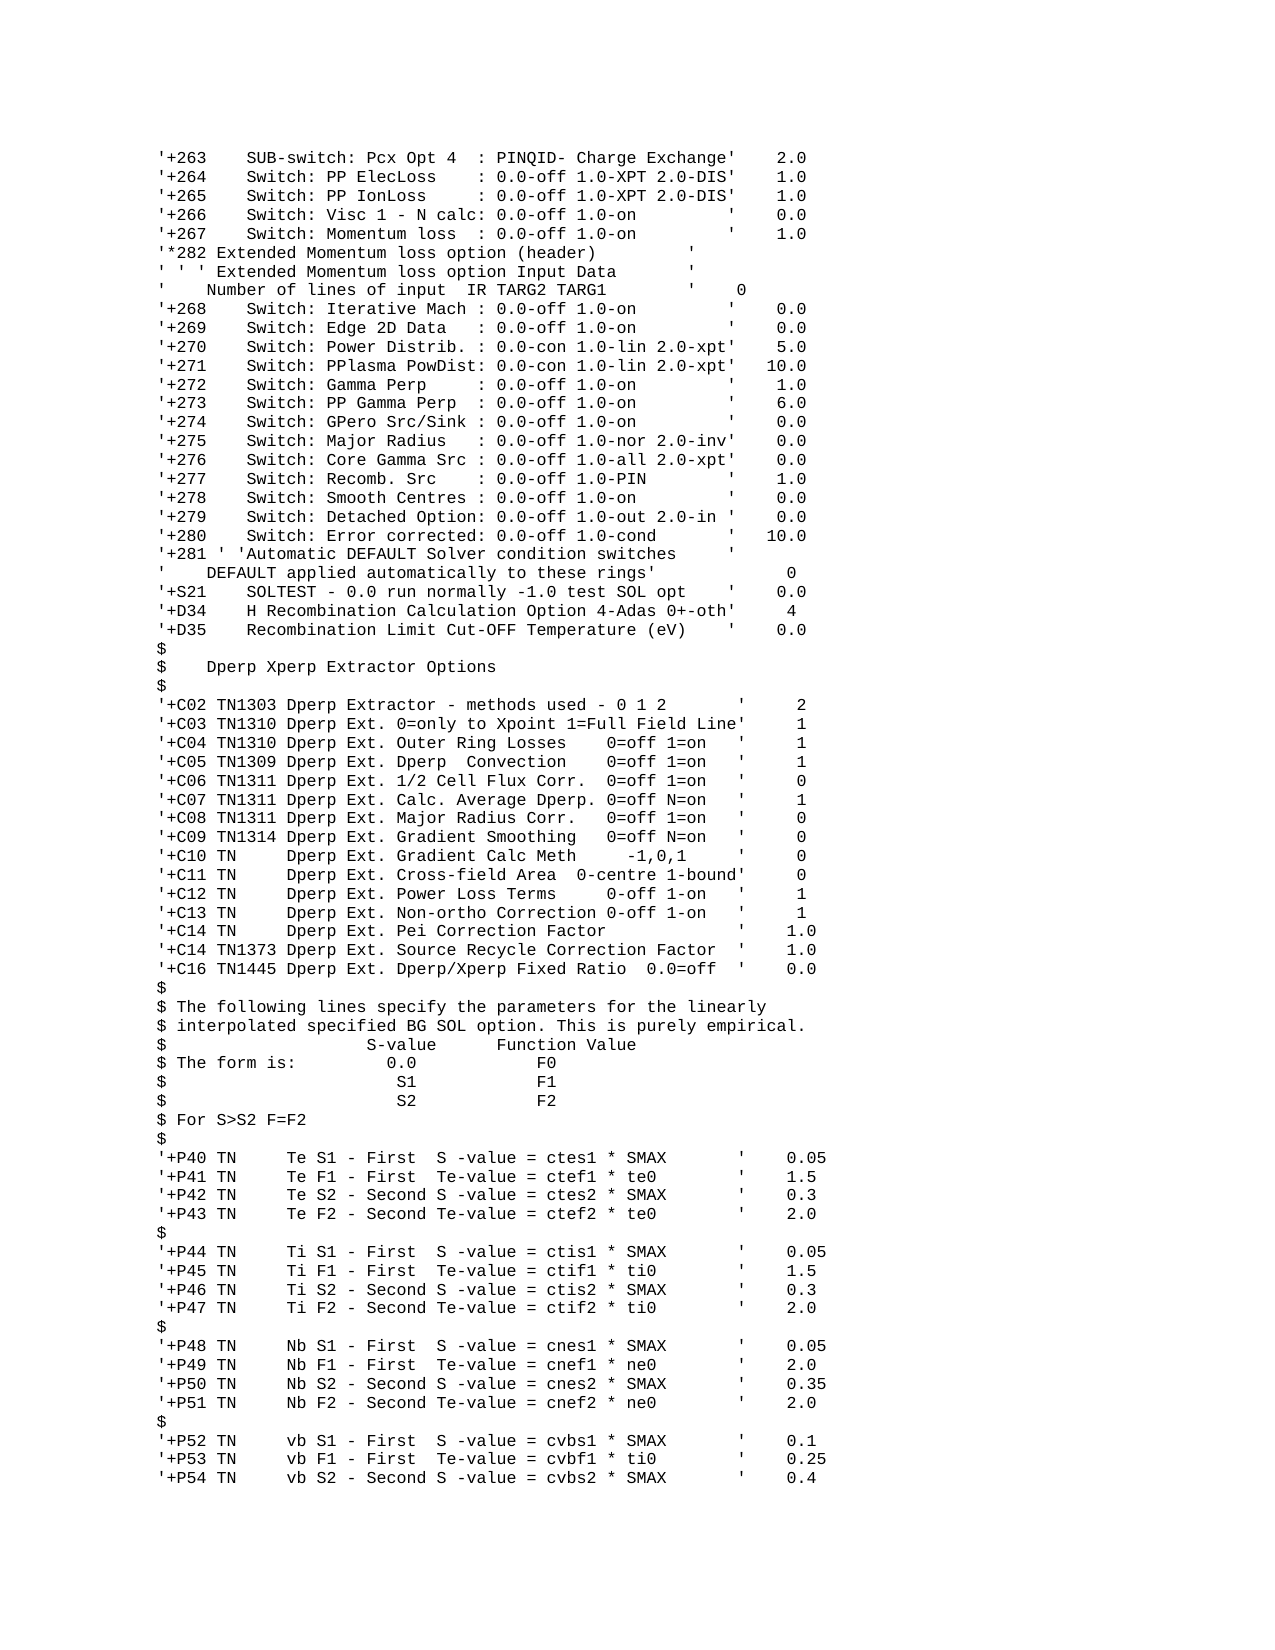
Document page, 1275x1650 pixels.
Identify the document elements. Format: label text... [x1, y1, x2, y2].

text $ S2 F2 [156, 1093, 1118, 1112]
text '+263 SUB-switch: Pcx Opt 4 : PINQID- Charge Exchange' 2.0 [156, 150, 1118, 169]
text '+C10 TN Dperp Ext. Gradient Calc Meth -1,0,1 ' 0 [156, 848, 1118, 866]
text '+278 Switch: Smooth Centres : 0.0-off 1.0-on ' 0.0 [156, 489, 1118, 508]
text ' ' ' Extended Momentum loss option Input Data ' [156, 263, 1118, 282]
text '+P43 TN Te F2 - Second Te-value = ctef2 * te0 ' 2.0 [156, 1206, 1118, 1225]
text '+273 Switch: PP Gamma Perp : 0.0-off 1.0-on ' 6.0 [156, 395, 1118, 414]
text '+D35 Recombination Limit Cut-OFF Temperature (eV) ' 0.0 [156, 621, 1118, 640]
text $ The following lines specify the parameters for the linearly [156, 998, 1118, 1017]
text '+274 Switch: GPero Src/Sink : 0.0-off 1.0-on ' 0.0 [156, 414, 1118, 433]
text '+C09 TN1314 Dperp Ext. Gradient Smoothing 0=off N=on ' 0 [156, 829, 1118, 848]
text $ For S>S2 F=F2 [156, 1112, 1118, 1130]
text $ The form is: 0.0 F0 [156, 1055, 1118, 1074]
text '+P44 TN Ti S1 - First S -value = ctis1 * SMAX ' 0.05 [156, 1243, 1118, 1262]
text $ [156, 1225, 1118, 1243]
text '+269 Switch: Edge 2D Data : 0.0-off 1.0-on ' 0.0 [156, 320, 1118, 338]
text '+C11 TN Dperp Ext. Cross-field Area 0-centre 1-bound' 0 [156, 866, 1118, 885]
text '+267 Switch: Momentum loss : 0.0-off 1.0-on ' 1.0 [156, 225, 1118, 244]
text ' DEFAULT applied automatically to these rings' 0 [156, 565, 1118, 584]
text '+P47 TN Ti F2 - Second Te-value = ctif2 * ti0 ' 2.0 [156, 1300, 1118, 1319]
text '+281 ' 'Automatic DEFAULT Solver condition switches ' [156, 546, 1118, 565]
text '+270 Switch: Power Distrib. : 0.0-con 1.0-lin 2.0-xpt' 5.0 [156, 338, 1118, 357]
text '+C07 TN1311 Dperp Ext. Calc. Average Dperp. 0=off N=on ' 1 [156, 791, 1118, 810]
text '+P46 TN Ti S2 - Second S -value = ctis2 * SMAX ' 0.3 [156, 1281, 1118, 1300]
text $ [156, 1130, 1118, 1149]
text $ S-value Function Value [156, 1036, 1118, 1055]
text ' Number of lines of input IR TARG2 TARG1 ' 0 [156, 282, 1118, 301]
text '+C13 TN Dperp Ext. Non-ortho Correction 0-off 1-on ' 1 [156, 904, 1118, 923]
text '+P45 TN Ti F1 - First Te-value = ctif1 * ti0 ' 1.5 [156, 1262, 1118, 1281]
text '+275 Switch: Major Radius : 0.0-off 1.0-nor 2.0-inv' 0.0 [156, 433, 1118, 452]
text '+280 Switch: Error corrected: 0.0-off 1.0-cond ' 10.0 [156, 527, 1118, 546]
text '+272 Switch: Gamma Perp : 0.0-off 1.0-on ' 1.0 [156, 376, 1118, 395]
text '+C04 TN1310 Dperp Ext. Outer Ring Losses 0=off 1=on ' 1 [156, 734, 1118, 753]
text '+P52 TN vb S1 - First S -value = cvbs1 * SMAX ' 0.1 [156, 1432, 1118, 1451]
text $ [156, 640, 1118, 659]
text $ [156, 1319, 1118, 1338]
text '+C16 TN1445 Dperp Ext. Dperp/Xperp Fixed Ratio 0.0=off ' 0.0 [156, 961, 1118, 979]
text '+P50 TN Nb S2 - Second S -value = cnes2 * SMAX ' 0.35 [156, 1376, 1118, 1394]
text '+279 Switch: Detached Option: 0.0-off 1.0-out 2.0-in ' 0.0 [156, 508, 1118, 527]
text '+271 Switch: PPlasma PowDist: 0.0-con 1.0-lin 2.0-xpt' 10.0 [156, 357, 1118, 376]
text $ [156, 979, 1118, 998]
text '+266 Switch: Visc 1 - N calc: 0.0-off 1.0-on ' 0.0 [156, 207, 1118, 225]
text $ [156, 1413, 1118, 1432]
text '+S21 SOLTEST - 0.0 run normally -1.0 test SOL opt ' 0.0 [156, 584, 1118, 602]
text '+264 Switch: PP ElecLoss : 0.0-off 1.0-XPT 2.0-DIS' 1.0 [156, 169, 1118, 188]
text '+P48 TN Nb S1 - First S -value = cnes1 * SMAX ' 0.05 [156, 1338, 1118, 1357]
text '+P49 TN Nb F1 - First Te-value = cnef1 * ne0 ' 2.0 [156, 1357, 1118, 1376]
text '+P53 TN vb F1 - First Te-value = cvbf1 * ti0 ' 0.25 [156, 1451, 1118, 1470]
text '+276 Switch: Core Gamma Src : 0.0-off 1.0-all 2.0-xpt' 0.0 [156, 452, 1118, 471]
text '+C06 TN1311 Dperp Ext. 1/2 Cell Flux Corr. 0=off 1=on ' 0 [156, 772, 1118, 791]
text '+D34 H Recombination Calculation Option 4-Adas 0+-oth' 4 [156, 602, 1118, 621]
text '+P54 TN vb S2 - Second S -value = cvbs2 * SMAX ' 0.4 [156, 1470, 1118, 1489]
text '+277 Switch: Recomb. Src : 0.0-off 1.0-PIN ' 1.0 [156, 471, 1118, 489]
text $ Dperp Xperp Extractor Options [156, 659, 1118, 678]
text '+C02 TN1303 Dperp Extractor - methods used - 0 1 2 ' 2 [156, 697, 1118, 716]
text '+P41 TN Te F1 - First Te-value = ctef1 * te0 ' 1.5 [156, 1168, 1118, 1187]
text $ interpolated specified BG SOL option. This is purely empirical. [156, 1017, 1118, 1036]
text '+C08 TN1311 Dperp Ext. Major Radius Corr. 0=off 1=on ' 0 [156, 810, 1118, 829]
text '+P51 TN Nb F2 - Second Te-value = cnef2 * ne0 ' 2.0 [156, 1394, 1118, 1413]
text '*282 Extended Momentum loss option (header) ' [156, 244, 1118, 263]
text '+P40 TN Te S1 - First S -value = ctes1 * SMAX ' 0.05 [156, 1149, 1118, 1168]
text '+265 Switch: PP IonLoss : 0.0-off 1.0-XPT 2.0-DIS' 1.0 [156, 188, 1118, 207]
text $ S1 F1 [156, 1074, 1118, 1093]
text '+P42 TN Te S2 - Second S -value = ctes2 * SMAX ' 0.3 [156, 1187, 1118, 1206]
text '+C12 TN Dperp Ext. Power Loss Terms 0-off 1-on ' 1 [156, 885, 1118, 904]
text '+C05 TN1309 Dperp Ext. Dperp Convection 0=off 1=on ' 1 [156, 753, 1118, 772]
text '+C14 TN1373 Dperp Ext. Source Recycle Correction Factor ' 1.0 [156, 942, 1118, 961]
text '+268 Switch: Iterative Mach : 0.0-off 1.0-on ' 0.0 [156, 301, 1118, 320]
text '+C03 TN1310 Dperp Ext. 0=only to Xpoint 1=Full Field Line' 1 [156, 716, 1118, 734]
text '+C14 TN Dperp Ext. Pei Correction Factor ' 1.0 [156, 923, 1118, 942]
text $ [156, 678, 1118, 697]
